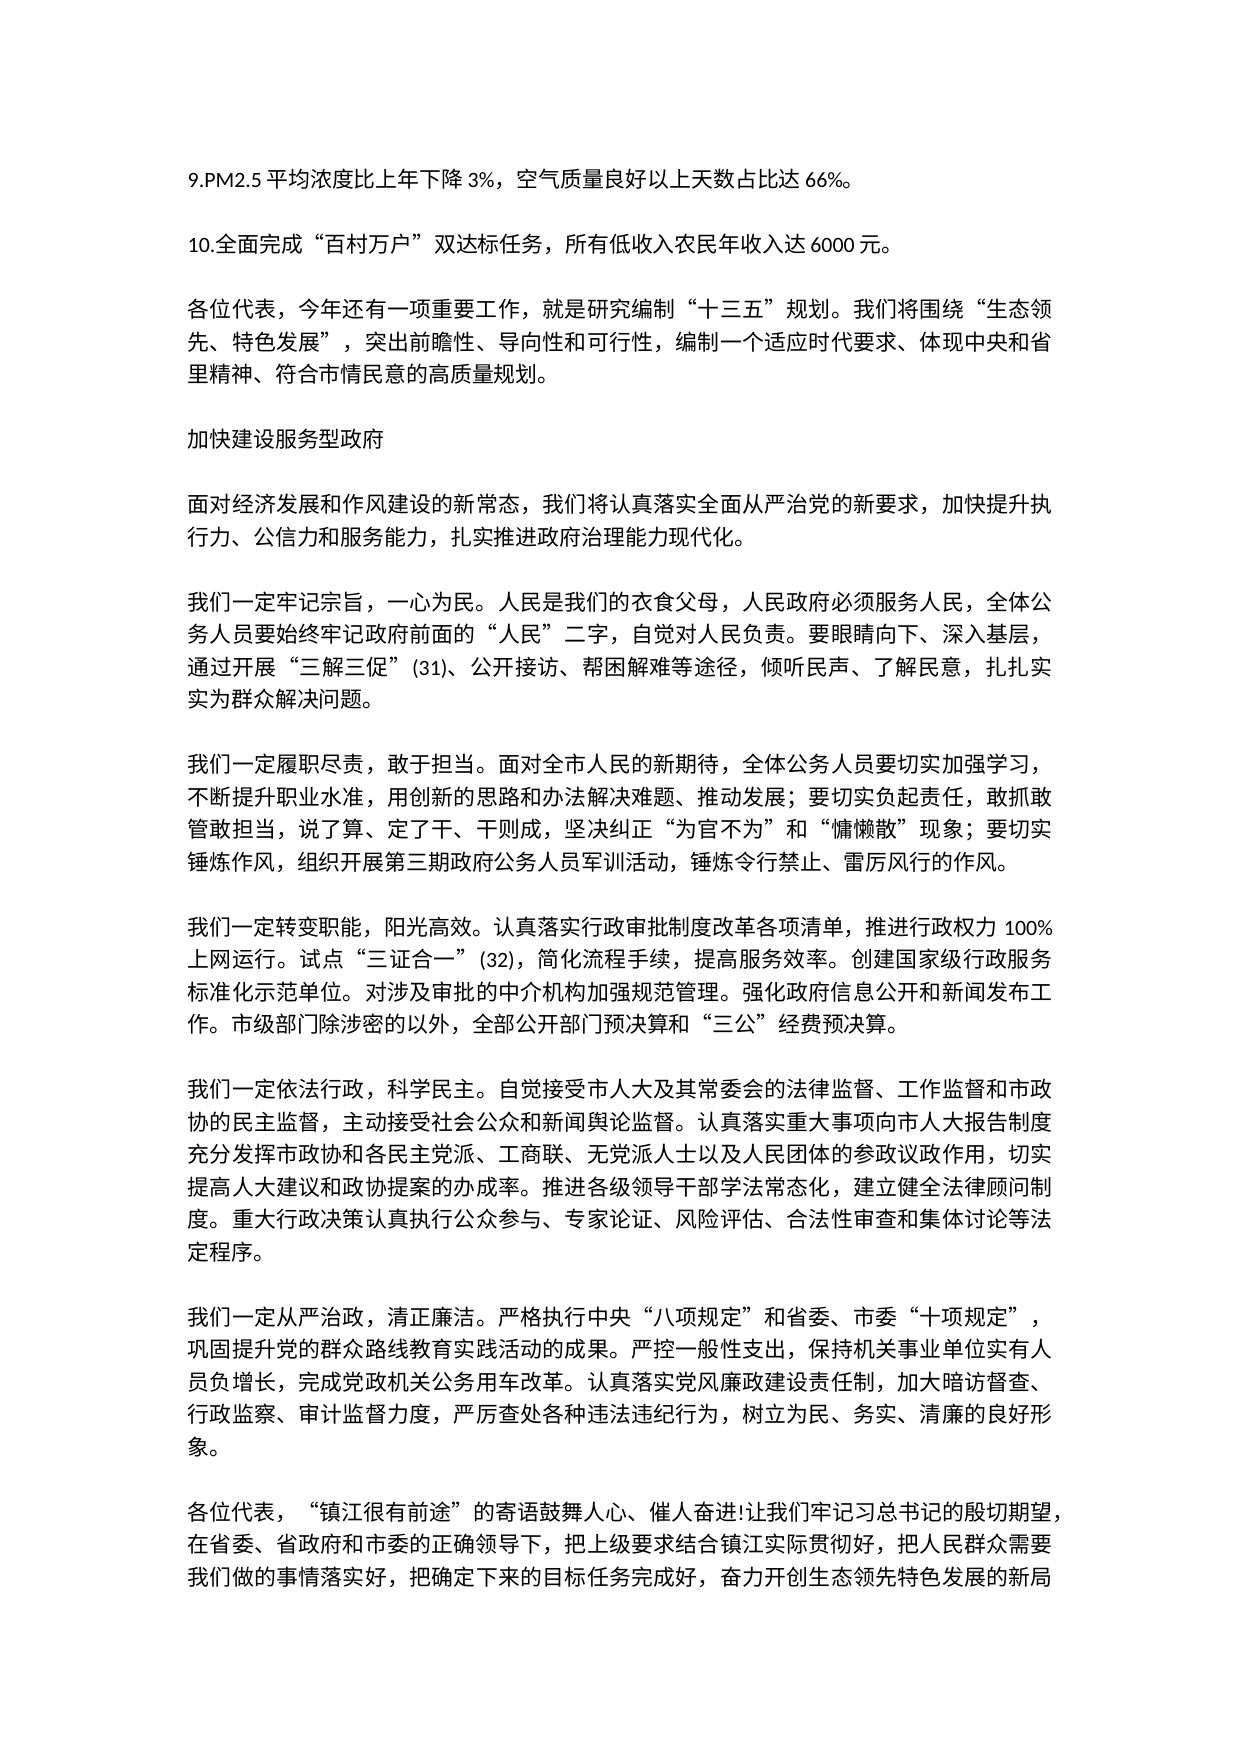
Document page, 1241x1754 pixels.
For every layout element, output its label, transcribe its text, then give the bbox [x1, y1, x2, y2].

text 我们一定履职尽责，敢于担当。面对全市人民的新期待，全体公务人员要切实加强学习，不断提升职业水准，用创新的思路和办法解决难题、推动发展；要切实负起责任，敢抓敢管敢担当，说了算、定了干、干则成，坚决纠正“为官不为”和“慵懒散”现象；要切实锤炼作风，组织开展第三期政府公务人员军训活动，锤炼令行禁止、雷厉风行的作风。 [187, 747, 1053, 877]
text 9.PM2.5平均浓度比上年下降3%，空气质量良好以上天数占比达66%。 [187, 162, 1053, 194]
text 我们一定依法行政，科学民主。自觉接受市人大及其常委会的法律监督、工作监督和市政协的民主监督，主动接受社会公众和新闻舆论监督。认真落实重大事项向市人大报告制度，充分发挥市政协和各民主党派、工商联、无党派人士以及人民团体的参政议政作用，切实提高人大建议和政协提案的办成率。推进各级领导干部学法常态化，建立健全法律顾问制度。重大行政决策认真执行公众参与、专家论证、风险评估、合法性审查和集体讨论等法定程序。 [187, 1072, 1053, 1267]
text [187, 1494, 1053, 1592]
text 各位代表，今年还有一项重要工作，就是研究编制“十三五”规划。我们将围绕“生态领先、特色发展”，突出前瞻性、导向性和可行性，编制一个适应时代要求、体现中央和省里精神、符合市情民意的高质量规划。 [187, 292, 1053, 389]
text 面对经济发展和作风建设的新常态，我们将认真落实全面从严治党的新要求，加快提升执行力、公信力和服务能力，扎实推进政府治理能力现代化。 [187, 487, 1053, 552]
text 我们一定转变职能，阳光高效。认真落实行政审批制度改革各项清单，推进行政权力100%上网运行。试点“三证合一”(32)，简化流程手续，提高服务效率。创建国家级行政服务标准化示范单位。对涉及审批的中介机构加强规范管理。强化政府信息公开和新闻发布工作。市级部门除涉密的以外，全部公开部门预决算和“三公”经费预决算。 [187, 909, 1053, 1039]
text 加快建设服务型政府 [187, 422, 1053, 454]
text 10.全面完成“百村万户”双达标任务，所有低收入农民年收入达6000元。 [187, 227, 1053, 259]
text 我们一定从严治政，清正廉洁。严格执行中央“八项规定”和省委、市委“十项规定”，巩固提升党的群众路线教育实践活动的成果。严控一般性支出，保持机关事业单位实有人员负增长，完成党政机关公务用车改革。认真落实党风廉政建设责任制，加大暗访督查、行政监察、审计监督力度，严厉查处各种违法违纪行为，树立为民、务实、清廉的良好形象。 [187, 1299, 1053, 1462]
text 我们一定牢记宗旨，一心为民。人民是我们的衣食父母，人民政府必须服务人民，全体公务人员要始终牢记政府前面的“人民”二字，自觉对人民负责。要眼睛向下、深入基层，通过开展“三解三促”(31)、公开接访、帮困解难等途径，倾听民声、了解民意，扎扎实实为群众解决问题。 [187, 584, 1053, 714]
